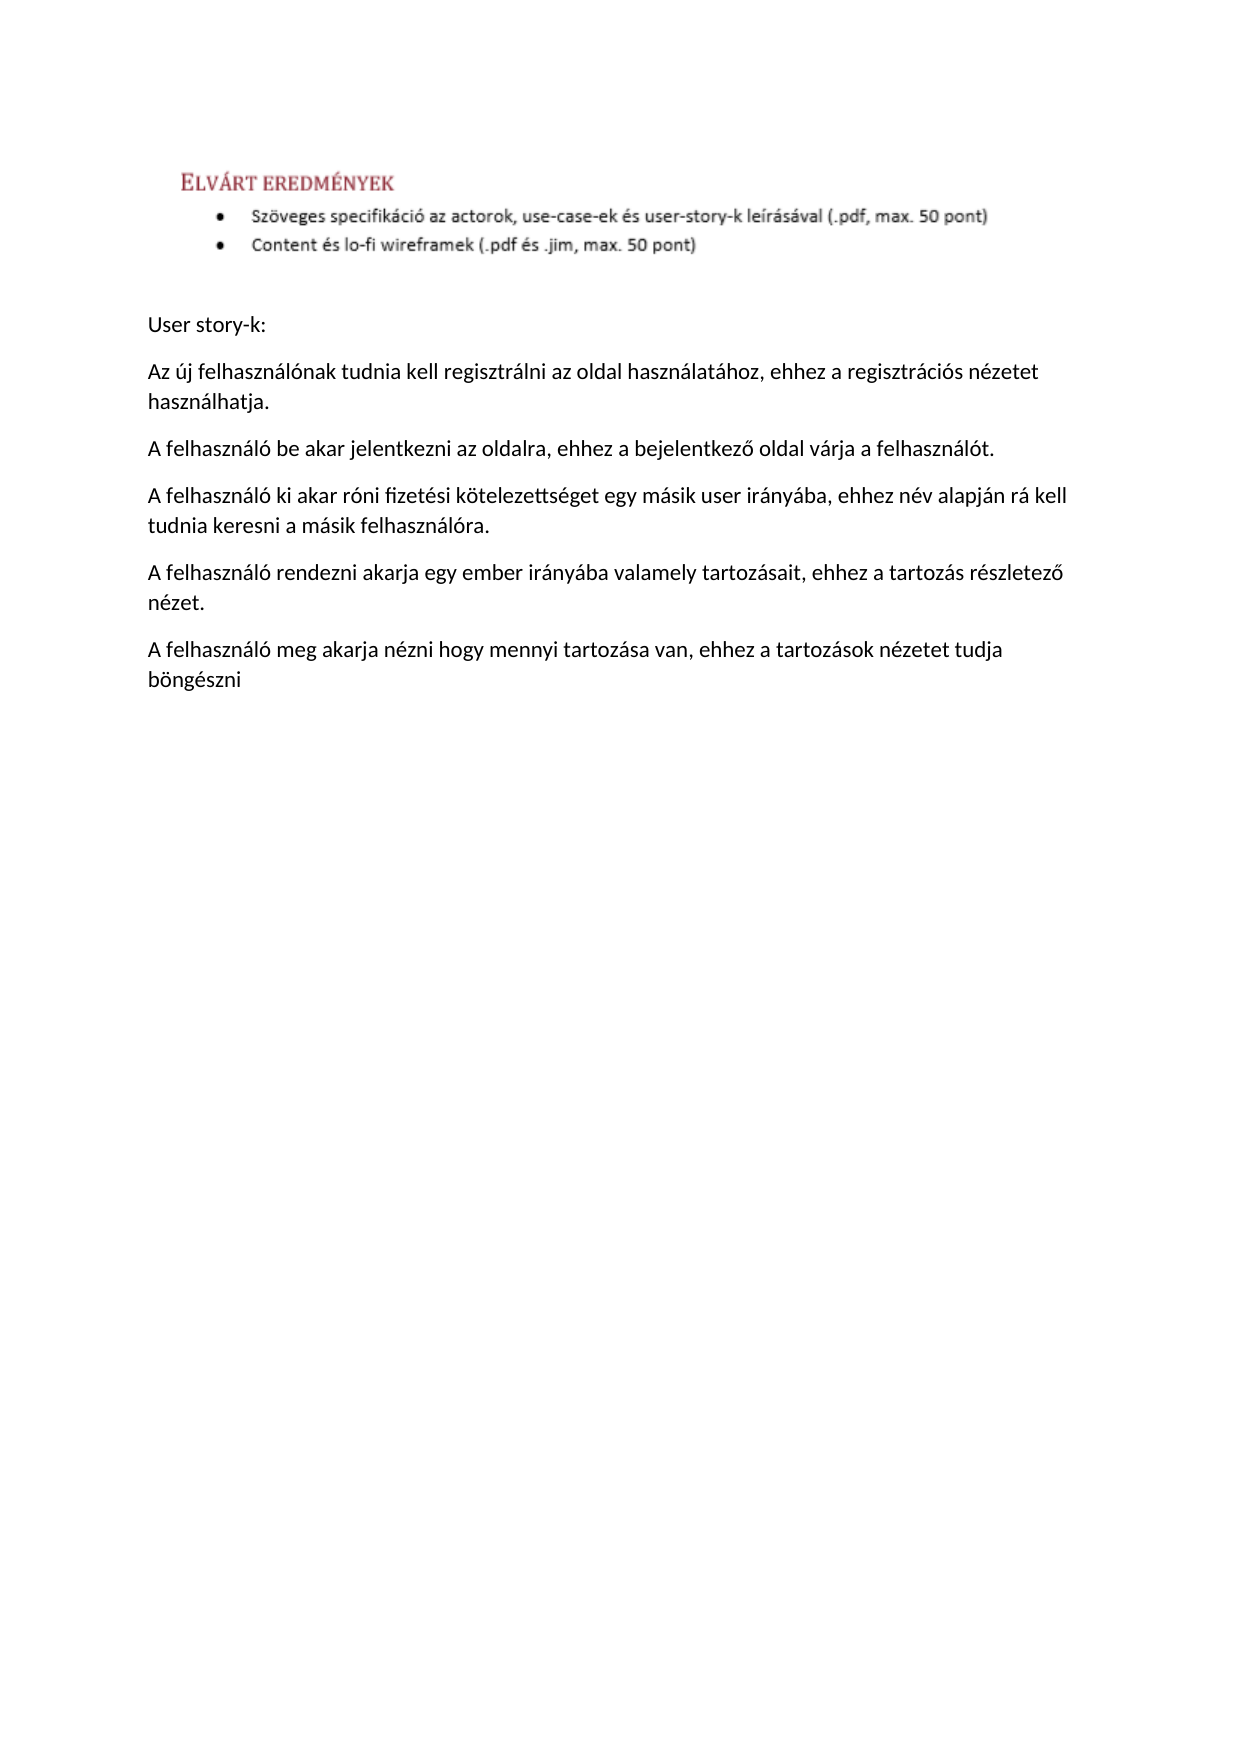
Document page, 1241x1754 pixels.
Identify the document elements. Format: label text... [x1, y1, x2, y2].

text A felhasználó rendezni akarja egy ember irányába valamely tartozásait, ehhez a tartozás részletező nézet. [148, 558, 1093, 616]
text A felhasználó meg akarja nézni hogy mennyi tartozása van, ehhez a tartozások nézetet tudja böngészni [148, 635, 1093, 693]
text A felhasználó ki akar róni fizetési kötelezettséget egy másik user irányába, ehhez név alapján rá kell tudnia keresni a másik felhasználóra. [148, 481, 1093, 539]
text User story-k: [148, 310, 1093, 338]
text A felhasználó be akar jelentkezni az oldalra, ehhez a bejelentkező oldal várja a felhasználót. [148, 434, 1093, 462]
text Az új felhasználónak tudnia kell regisztrálni az oldal használatához, ehhez a regisztrációs nézetet használhatja. [148, 357, 1093, 415]
picture [147, 147, 1093, 292]
